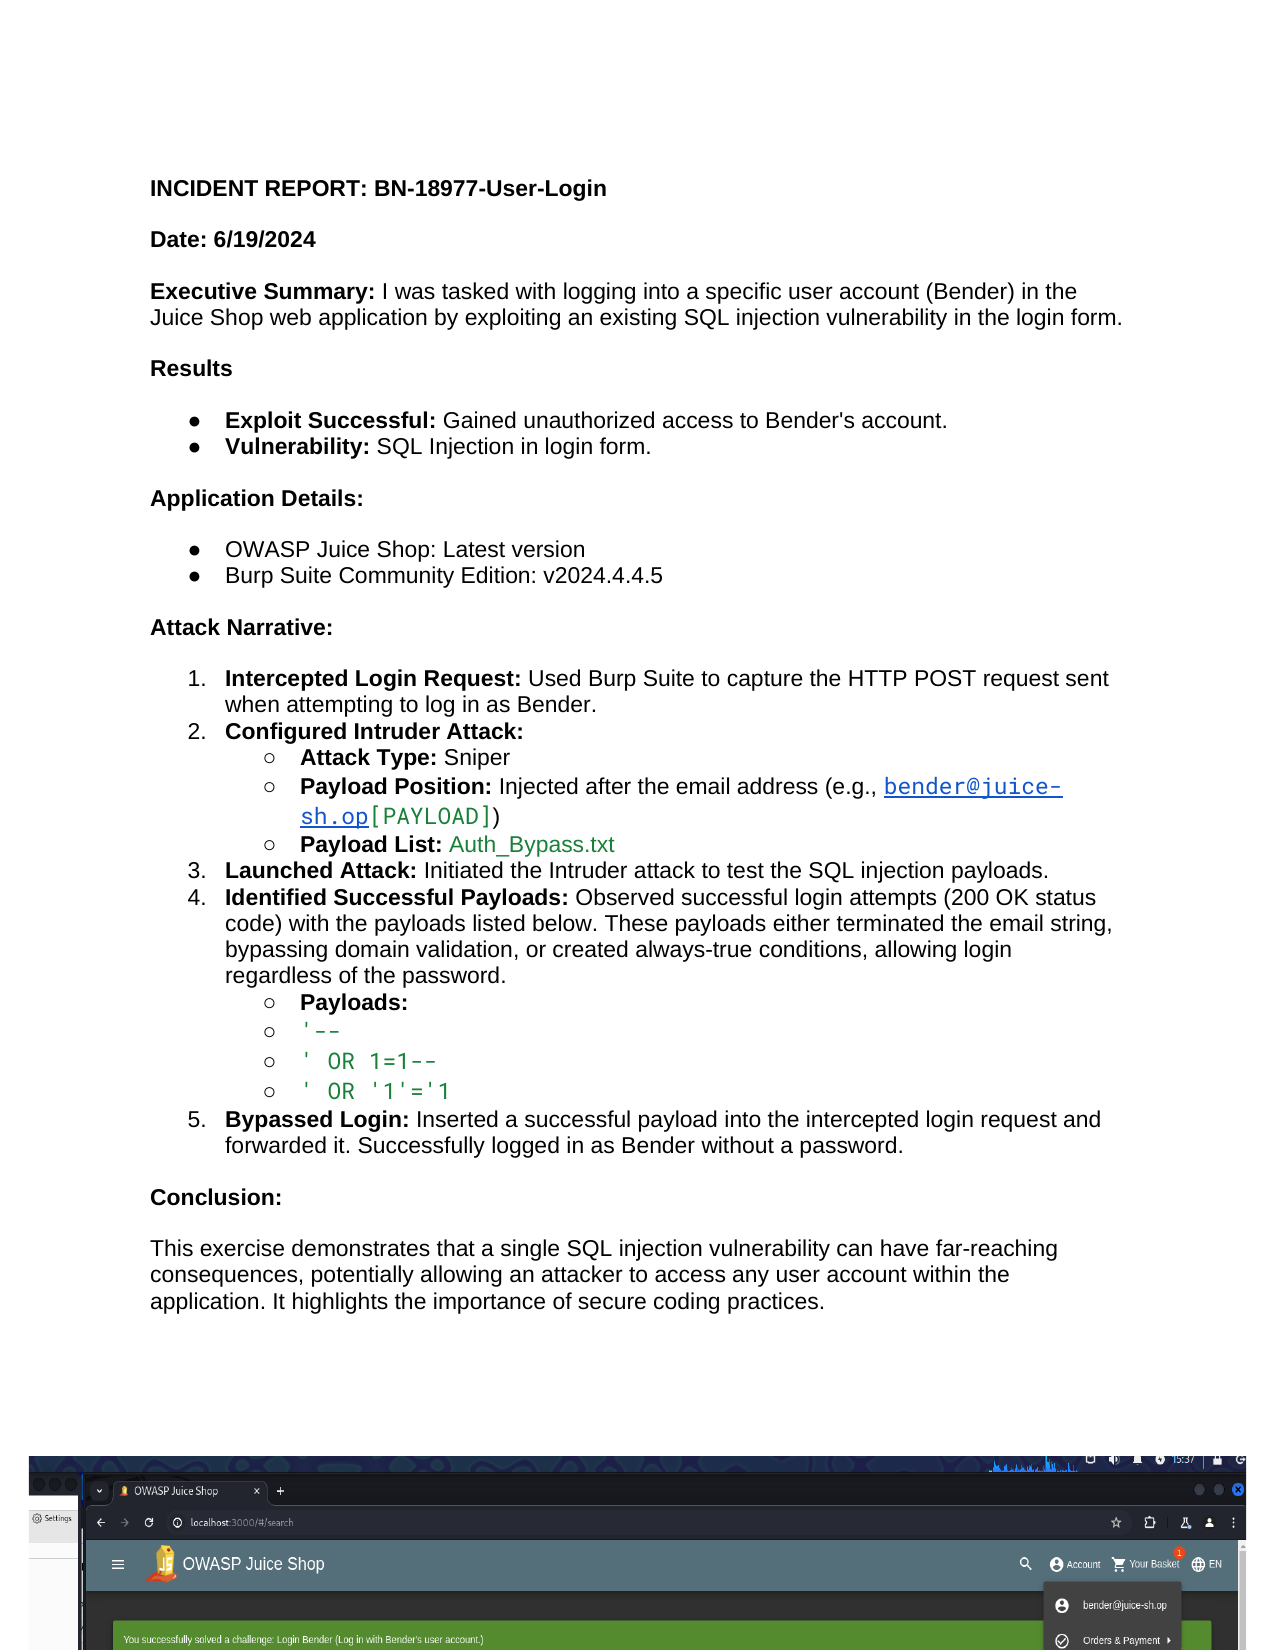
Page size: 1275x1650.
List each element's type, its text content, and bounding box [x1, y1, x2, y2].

list Configured Intruder Attack: [187, 718, 1125, 744]
list ' OR '1'='1 [262, 1076, 1125, 1106]
text Application Details: [150, 484, 1125, 511]
text Date: 6/19/2024 [150, 226, 1125, 253]
list Intercepted Login Request: Used Burp Suite to capture the HTTP POST request sent when attempting to log in as Bender. [187, 665, 1125, 718]
text INCIDENT REPORT: BN-18977-User-Login [150, 175, 1125, 201]
text Attack Narrative: [150, 613, 1125, 640]
list Payload Position: Injected after the email address (e.g., bender@juice-sh.op[PAYLOAD]) [262, 770, 1125, 831]
list OWASP Juice Shop: Latest version [187, 536, 1125, 562]
text This exercise demonstrates that a single SQL injection vulnerability can have far-reaching consequences, potentially allowing an attacker to access any user account within the application. It highlights the importance of secure coding practices. [150, 1235, 1125, 1314]
list '-- [262, 1015, 1125, 1045]
list Exploit Successful: Gained unauthorized access to Bender's account. [187, 407, 1125, 433]
list Attack Type: Sniper [262, 744, 1125, 770]
list Identified Successful Payloads: Observed successful login attempts (200 OK status code) with the payloads listed below. These payloads either terminated the email string, bypassing domain validation, or created always-true conditions, allowing login regardless of the password. [187, 883, 1125, 989]
list Launched Attack: Initiated the Intruder attack to test the SQL injection payloads. [187, 857, 1125, 883]
text Results [150, 355, 1125, 382]
list Bypassed Login: Inserted a successful payload into the intercepted login request and forwarded it. Successfully logged in as Bender without a password. [187, 1106, 1125, 1158]
text Executive Summary: I was tasked with logging into a specific user account (Bender) in the Juice Shop web application by exploiting an existing SQL injection vulnerability in the login form. [150, 278, 1125, 330]
list Payload List: Auth_Bypass.txt [262, 831, 1125, 857]
list Payloads: [262, 989, 1125, 1015]
list Vulnerability: SQL Injection in login form. [187, 433, 1125, 459]
list Burp Suite Community Edition: v2024.4.4.5 [187, 562, 1125, 588]
picture [28, 1456, 1247, 1650]
list ' OR 1=1-- [262, 1045, 1125, 1076]
text Conclusion: [150, 1183, 1125, 1210]
